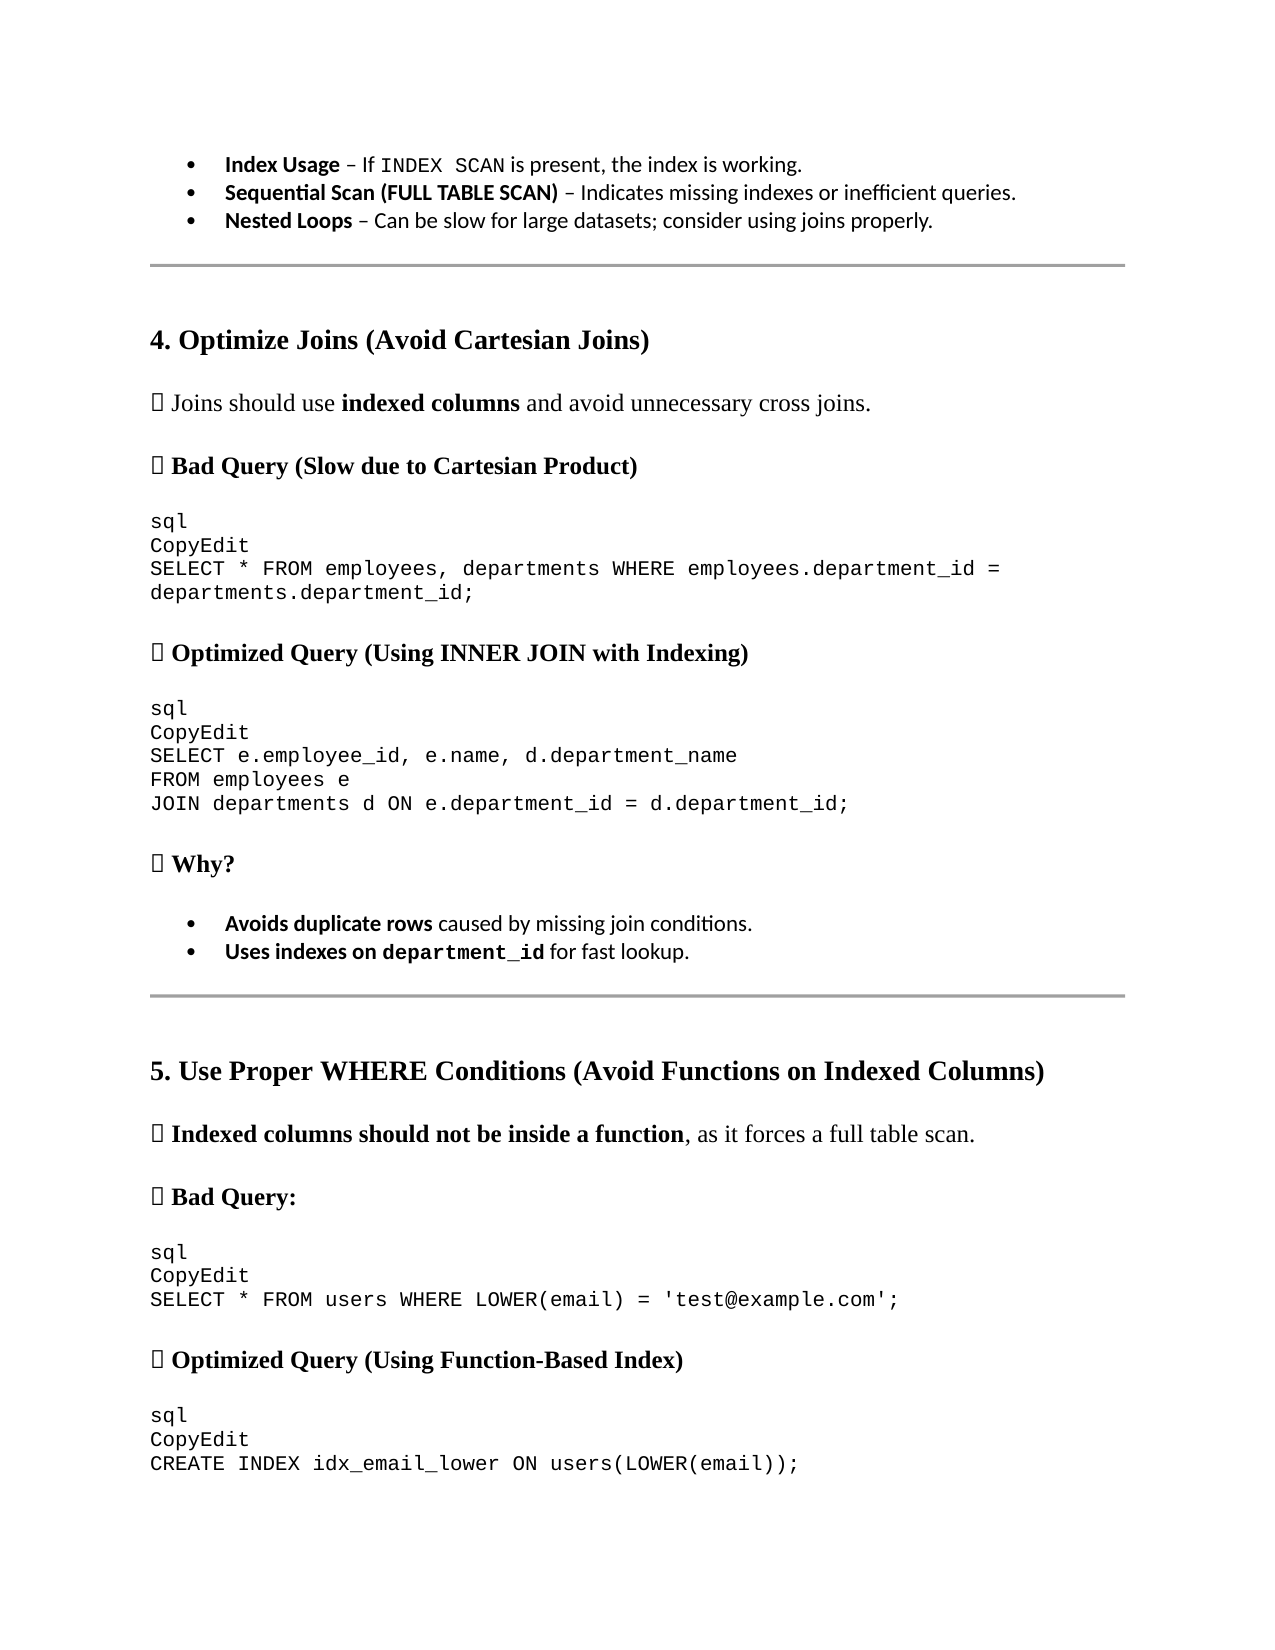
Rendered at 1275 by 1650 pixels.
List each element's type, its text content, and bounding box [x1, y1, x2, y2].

subtitle 5. Use Proper WHERE Conditions (Avoid Functions on Indexed Columns) [150, 1054, 1125, 1086]
text JOIN departments d ON e.department_id = d.department_id; [150, 793, 1125, 816]
text CopyEdit [150, 1429, 1125, 1452]
text sql [150, 511, 1125, 535]
text sql [150, 698, 1125, 722]
text FROM employees e [150, 769, 1125, 793]
text ✅ Indexed columns should not be inside a function, as it forces a full table scan. [150, 1115, 1125, 1149]
text 🔹 Why? [150, 846, 1125, 879]
text SELECT * FROM employees, departments WHERE employees.department_id = departments.department_id; [150, 558, 1125, 606]
text 🔴 Bad Query (Slow due to Cartesian Product) [150, 448, 1125, 482]
list Index Usage – If INDEX SCAN is present, the index is working. [187, 150, 1125, 178]
list Sequential Scan (FULL TABLE SCAN) – Indicates missing indexes or inefficient queries. [187, 178, 1125, 207]
list Uses indexes on department_id for fast lookup. [187, 937, 1125, 965]
text ✅ Optimized Query (Using Function-Based Index) [150, 1342, 1125, 1376]
list Avoids duplicate rows caused by missing join conditions. [187, 909, 1125, 937]
text CopyEdit [150, 535, 1125, 558]
text ✅ Optimized Query (Using INNER JOIN with Indexing) [150, 635, 1125, 669]
text CREATE INDEX idx_email_lower ON users(LOWER(email)); [150, 1452, 1125, 1476]
text sql [150, 1405, 1125, 1429]
text CopyEdit [150, 1266, 1125, 1289]
text SELECT * FROM users WHERE LOWER(email) = 'test@example.com'; [150, 1289, 1125, 1313]
text SELECT e.employee_id, e.name, d.department_name [150, 745, 1125, 769]
text 🔴 Bad Query: [150, 1179, 1125, 1213]
text CopyEdit [150, 722, 1125, 745]
text ✅ Joins should use indexed columns and avoid unnecessary cross joins. [150, 385, 1125, 419]
subtitle 4. Optimize Joins (Avoid Cartesian Joins) [150, 323, 1125, 356]
list Nested Loops – Can be slow for large datasets; consider using joins properly. [187, 207, 1125, 234]
text sql [150, 1242, 1125, 1266]
